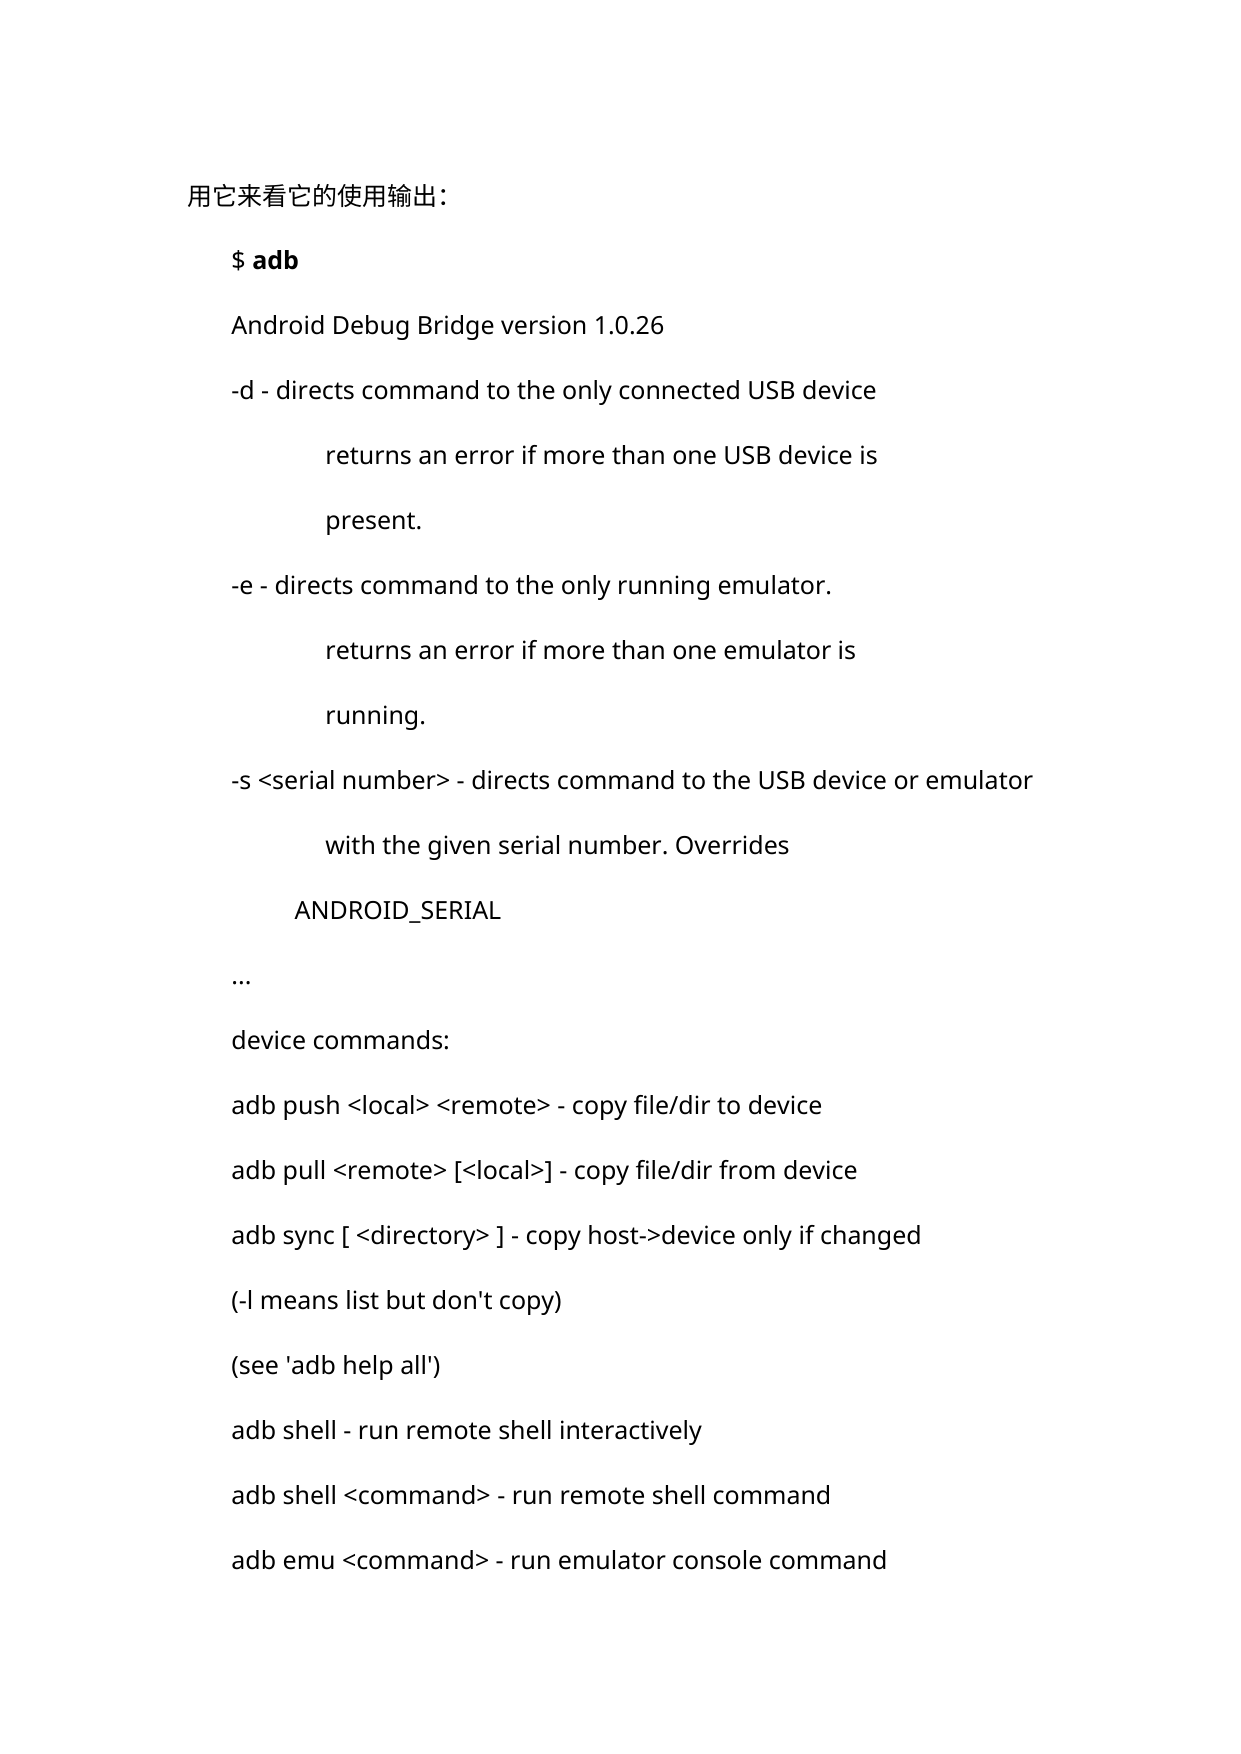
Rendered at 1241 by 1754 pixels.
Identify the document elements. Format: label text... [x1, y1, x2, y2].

text (see 'adb help all') [187, 1332, 1053, 1397]
text Android Debug Bridge version 1.0.26 [187, 292, 1053, 357]
text returns an error if more than one USB device is [187, 422, 1053, 487]
text -e - directs command to the only running emulator. [187, 552, 1053, 617]
text adb emu <command> - run emulator console command [187, 1527, 1053, 1592]
text $ adb [187, 227, 1053, 292]
text -d - directs command to the only connected USB device [187, 357, 1053, 422]
text adb shell - run remote shell interactively [187, 1397, 1053, 1462]
text with the given serial number. Overrides [187, 812, 1053, 877]
text present. [187, 487, 1053, 552]
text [187, 162, 1053, 227]
text -s <serial number> - directs command to the USB device or emulator [187, 747, 1053, 812]
text device commands: [187, 1007, 1053, 1072]
text (-l means list but don't copy) [187, 1267, 1053, 1332]
text adb push <local> <remote> - copy file/dir to device [187, 1072, 1053, 1137]
text returns an error if more than one emulator is [187, 617, 1053, 682]
text adb sync [ <directory> ] - copy host->device only if changed [187, 1202, 1053, 1267]
text ... [187, 942, 1053, 1007]
text running. [187, 682, 1053, 747]
text adb pull <remote> [<local>] - copy file/dir from device [187, 1137, 1053, 1202]
text ANDROID_SERIAL [187, 877, 1053, 942]
text adb shell <command> - run remote shell command [187, 1462, 1053, 1527]
